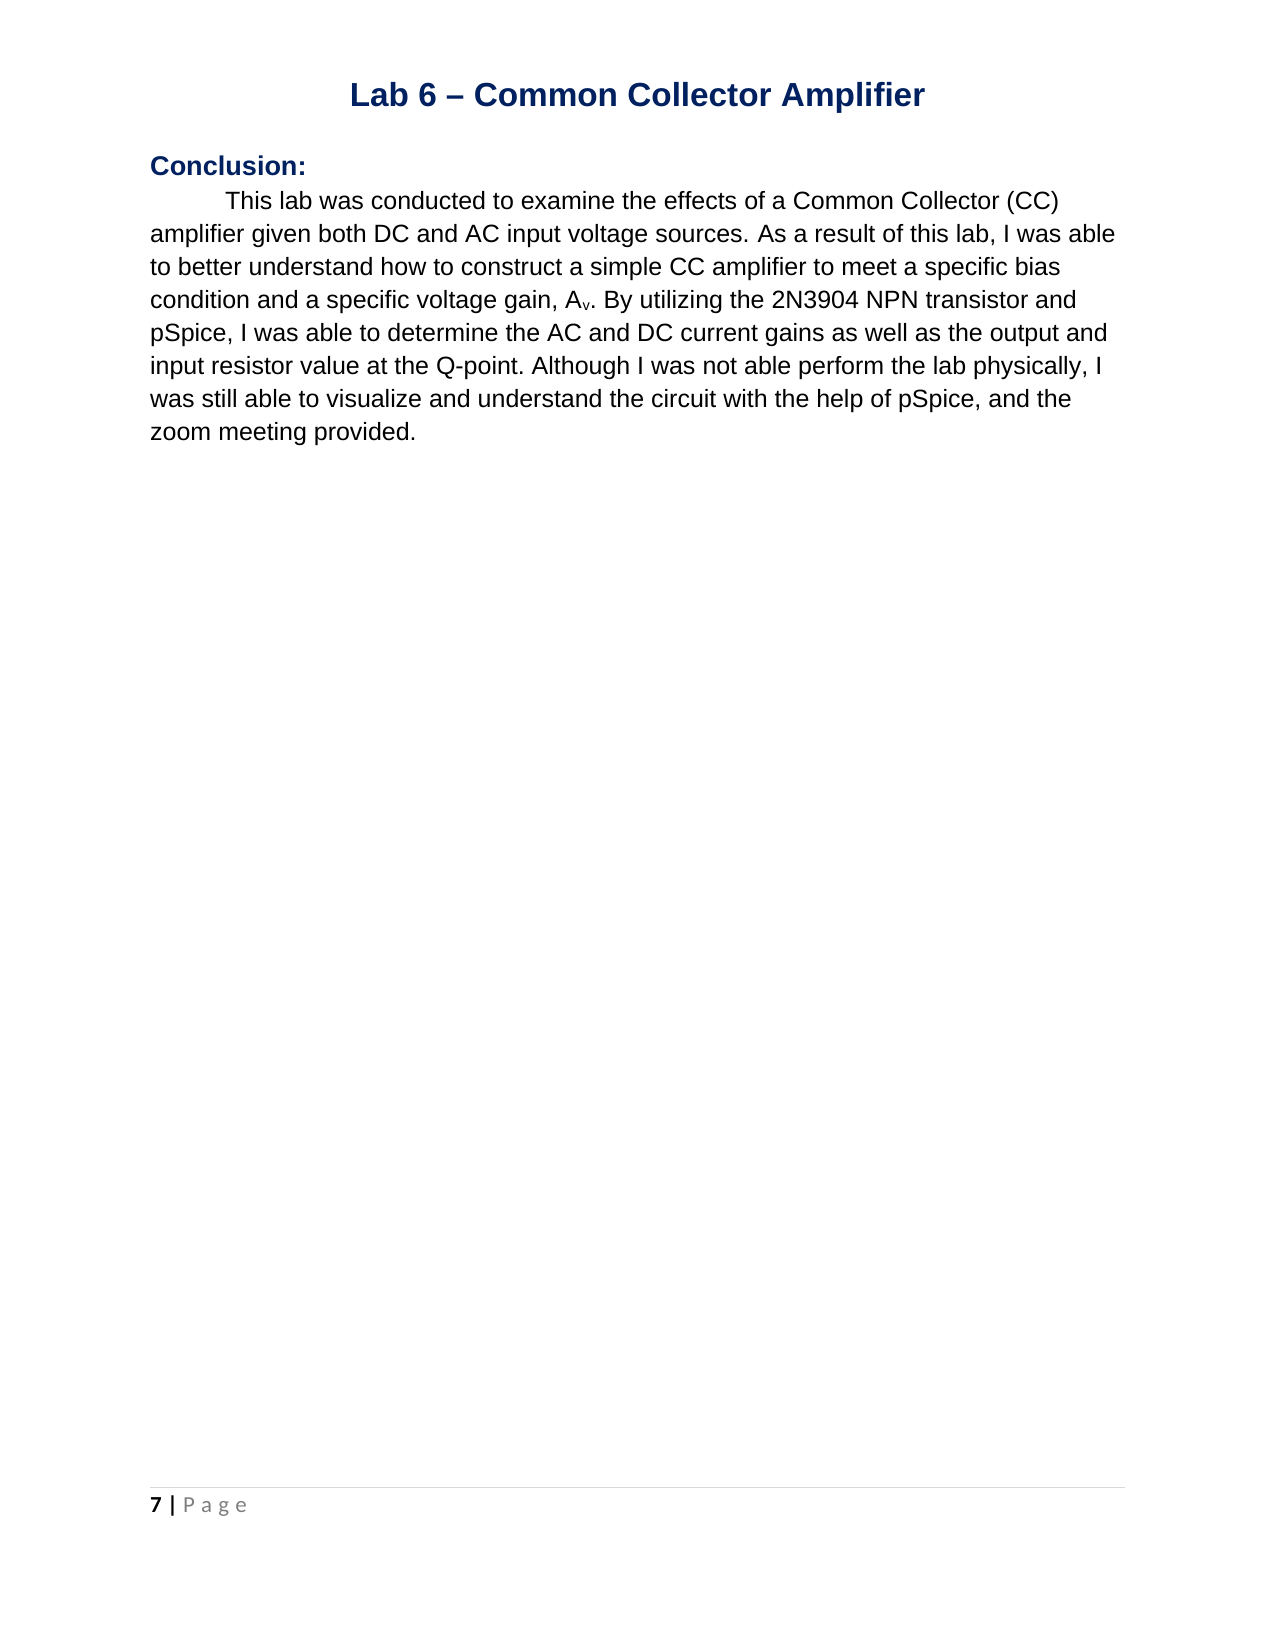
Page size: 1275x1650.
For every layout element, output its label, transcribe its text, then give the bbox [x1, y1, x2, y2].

text Conclusion: [150, 150, 1125, 181]
text This lab was conducted to examine the effects of a Common Collector (CC) amplifier given both DC and AC input voltage sources. As a result of this lab, I was able to better understand how to construct a simple CC amplifier to meet a specific bias condition and a specific voltage gain, Av. By utilizing the 2N3904 NPN transistor and pSpice, I was able to determine the AC and DC current gains as well as the output and input resistor value at the Q-point. Although I was not able perform the lab physically, I was still able to visualize and understand the circuit with the help of pSpice, and the zoom meeting provided. [150, 186, 1125, 446]
